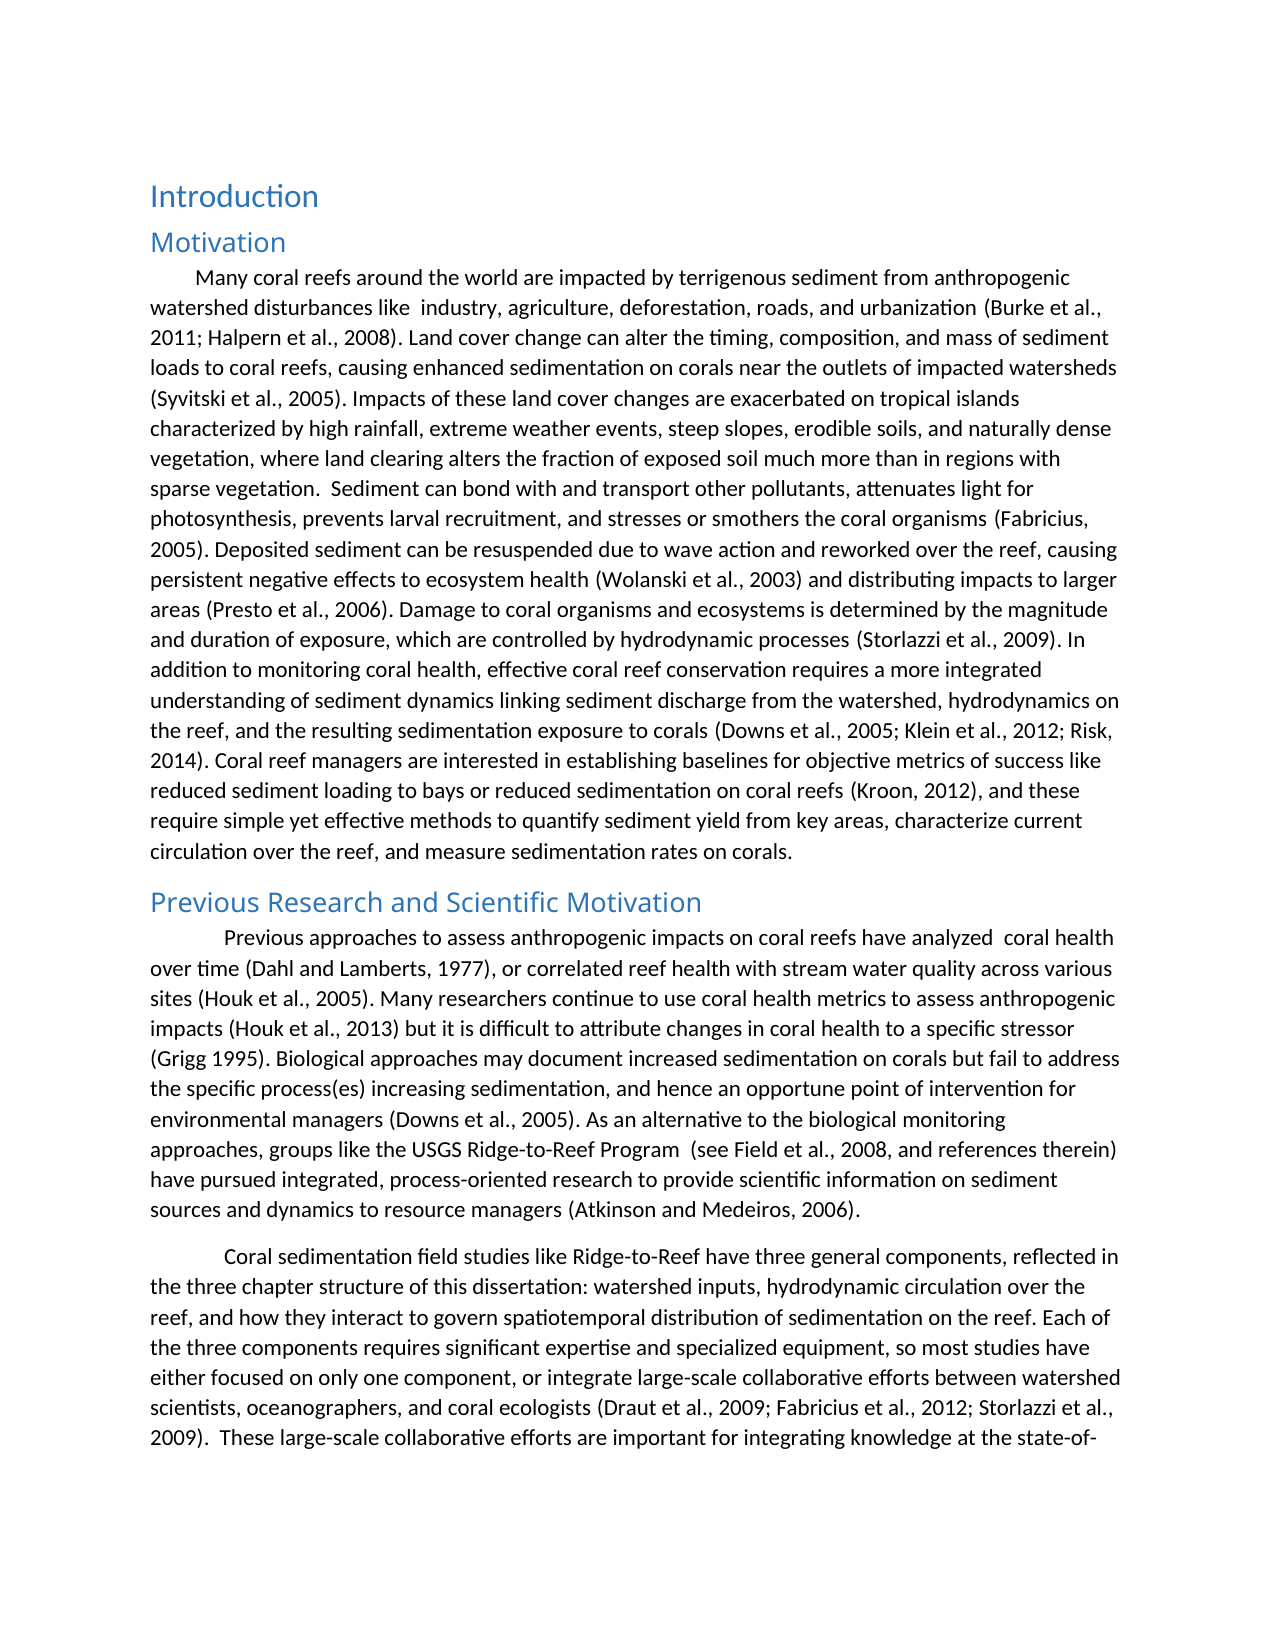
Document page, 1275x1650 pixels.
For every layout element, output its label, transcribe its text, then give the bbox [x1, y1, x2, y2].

text Many coral reefs around the world are impacted by terrigenous sediment from anthropogenic watershed disturbances like industry, agriculture, deforestation, roads, and urbanization (Burke et al., 2011; Halpern et al., 2008). Land cover change can alter the timing, composition, and mass of sediment loads to coral reefs, causing enhanced sedimentation on corals near the outlets of impacted watersheds (Syvitski et al., 2005). Impacts of these land cover changes are exacerbated on tropical islands characterized by high rainfall, extreme weather events, steep slopes, erodible soils, and naturally dense vegetation, where land clearing alters the fraction of exposed soil much more than in regions with sparse vegetation. Sediment can bond with and transport other pollutants, attenuates light for photosynthesis, prevents larval recruitment, and stresses or smothers the coral organisms (Fabricius, 2005). Deposited sediment can be resuspended due to wave action and reworked over the reef, causing persistent negative effects to ecosystem health (Wolanski et al., 2003) and distributing impacts to larger areas (Presto et al., 2006). Damage to coral organisms and ecosystems is determined by the magnitude and duration of exposure, which are controlled by hydrodynamic processes (Storlazzi et al., 2009). In addition to monitoring coral health, effective coral reef conservation requires a more integrated understanding of sediment dynamics linking sediment discharge from the watershed, hydrodynamics on the reef, and the resulting sedimentation exposure to corals (Downs et al., 2005; Klein et al., 2012; Risk, 2014). Coral reef managers are interested in establishing baselines for objective metrics of success like reduced sediment loading to bays or reduced sedimentation on coral reefs (Kroon, 2012), and these require simple yet effective methods to quantify sediment yield from key areas, characterize current circulation over the reef, and measure sedimentation rates on corals. [150, 263, 1125, 865]
subtitle Introduction [150, 175, 1125, 216]
text Previous approaches to assess anthropogenic impacts on coral reefs have analyzed coral health over time (Dahl and Lamberts, 1977), or correlated reef health with stream water quality across various sites (Houk et al., 2005). Many researchers continue to use coral health metrics to assess anthropogenic impacts (Houk et al., 2013) but it is difficult to attribute changes in coral health to a specific stressor (Grigg 1995). Biological approaches may document increased sedimentation on corals but fail to address the specific process(es) increasing sedimentation, and hence an opportune point of intervention for environmental managers (Downs et al., 2005). As an alternative to the biological monitoring approaches, groups like the USGS Ridge-to-Reef Program (see Field et al., 2008, and references therein) have pursued integrated, process-oriented research to provide scientific information on sediment sources and dynamics to resource managers (Atkinson and Medeiros, 2006). [150, 923, 1125, 1223]
subtitle Previous Research and Scientific Motivation [150, 884, 1125, 921]
subtitle Motivation [150, 223, 1125, 260]
